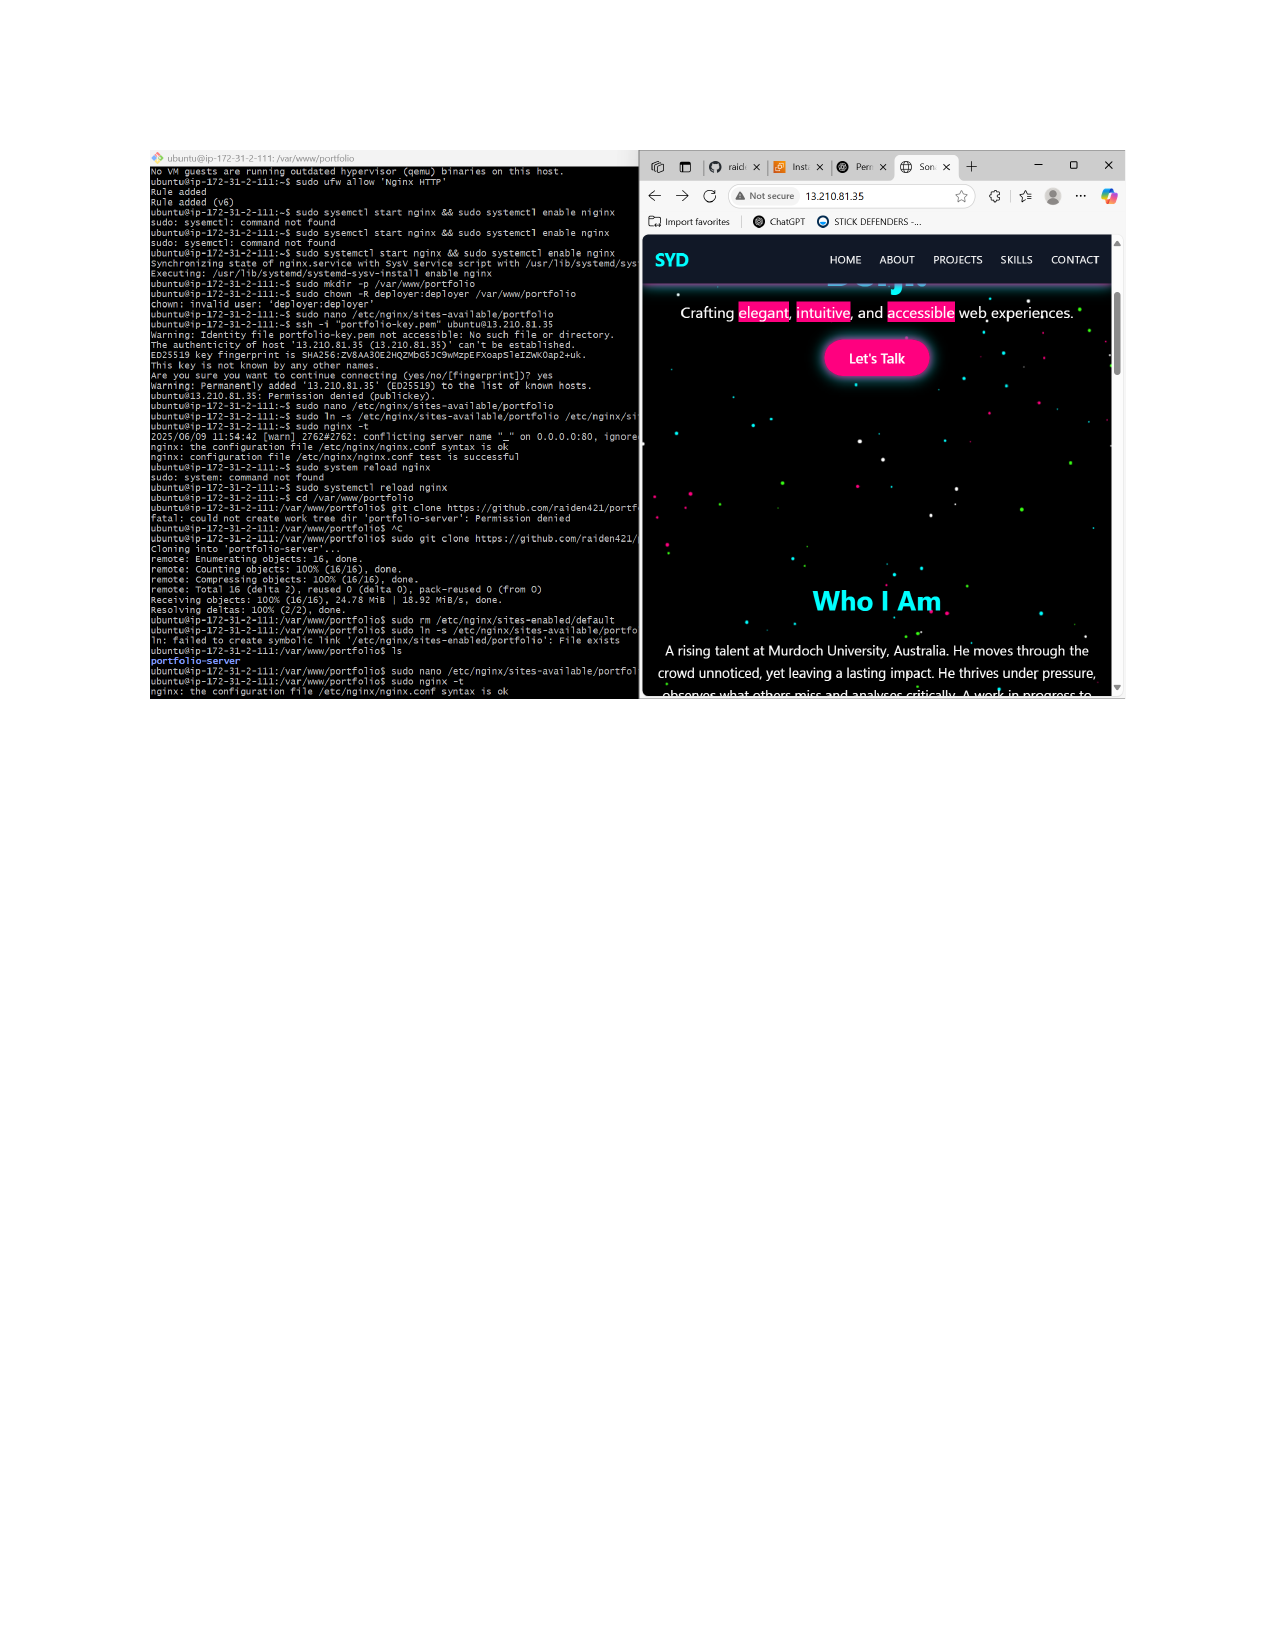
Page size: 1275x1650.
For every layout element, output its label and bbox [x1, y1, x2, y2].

picture [150, 150, 1125, 699]
